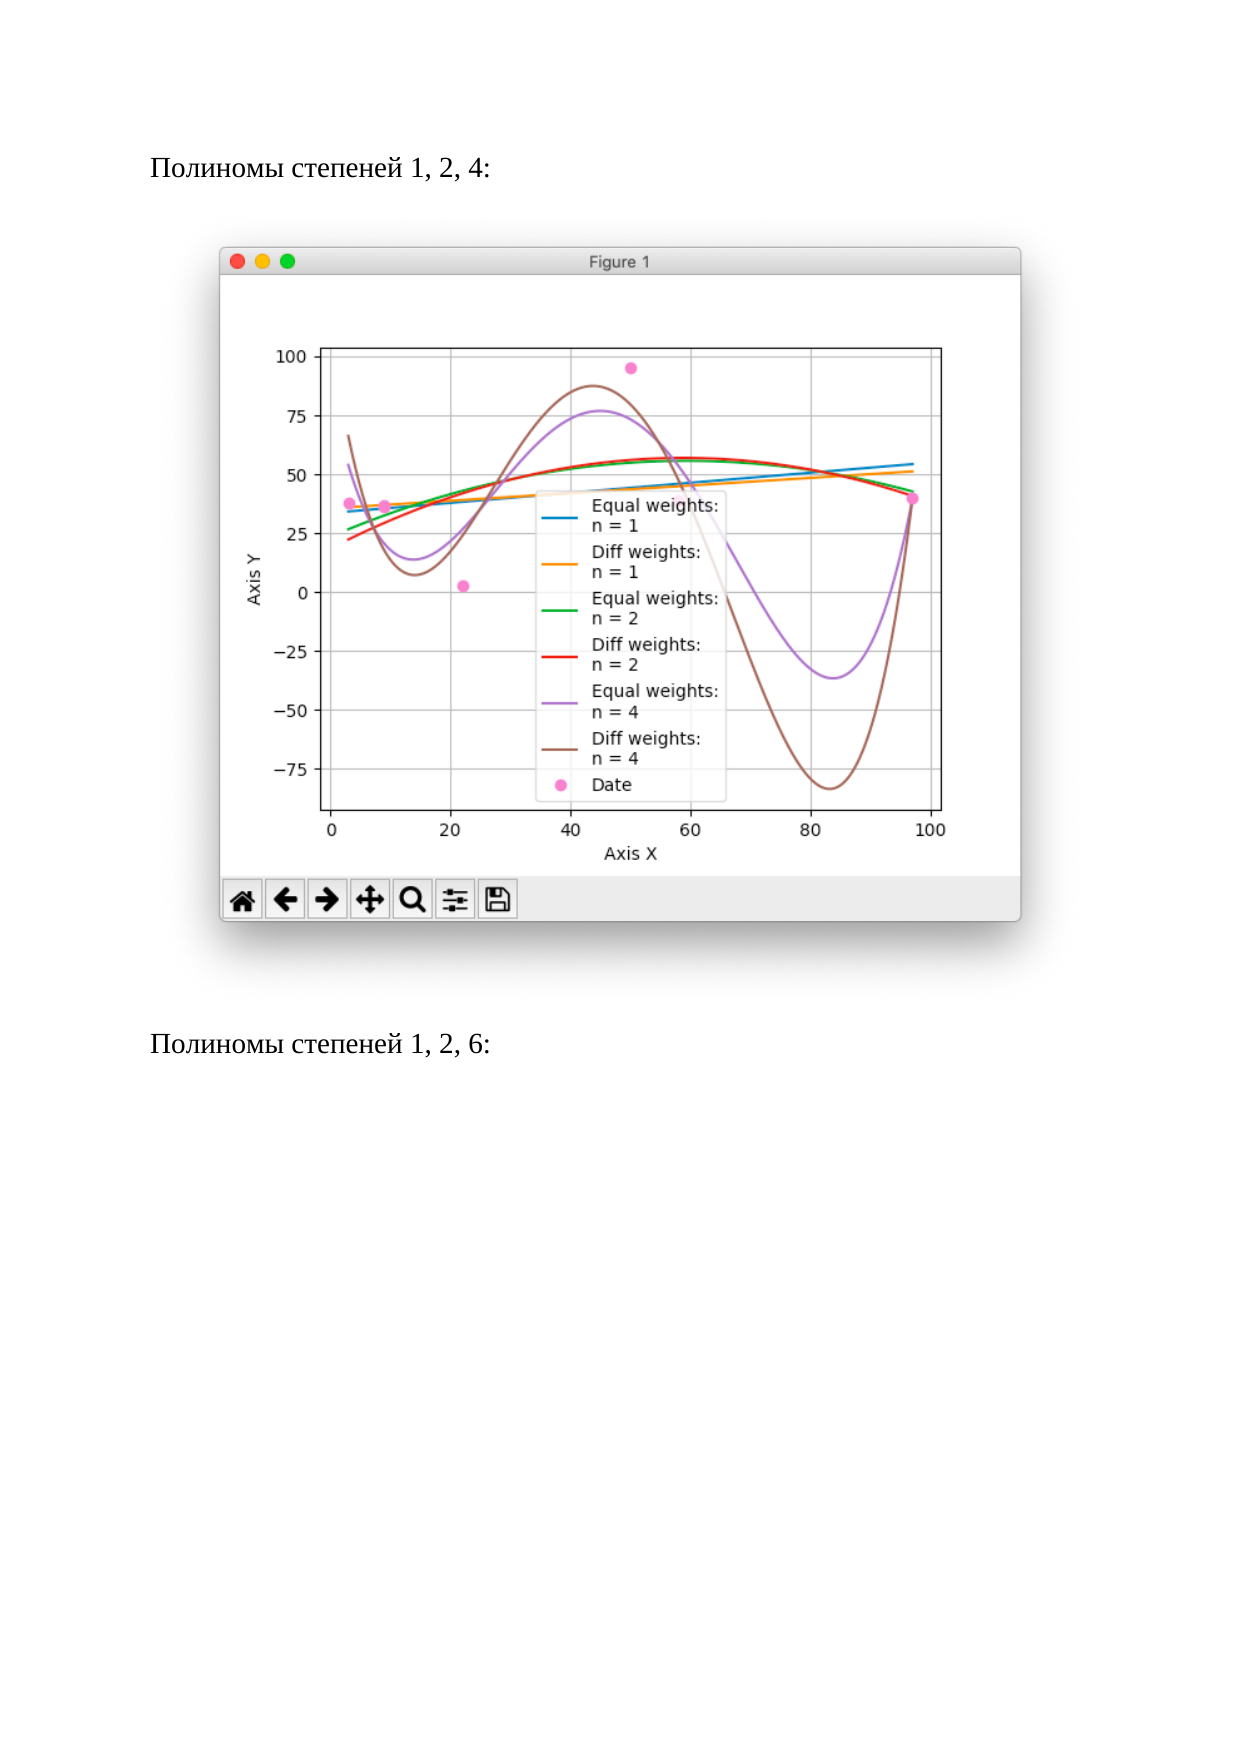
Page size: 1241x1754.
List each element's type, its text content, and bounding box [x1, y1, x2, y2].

picture [150, 200, 1091, 1014]
text Полиномы степеней 1, 2, 4: [150, 150, 1090, 183]
text Полиномы степеней 1, 2, 6: [150, 1026, 1090, 1060]
